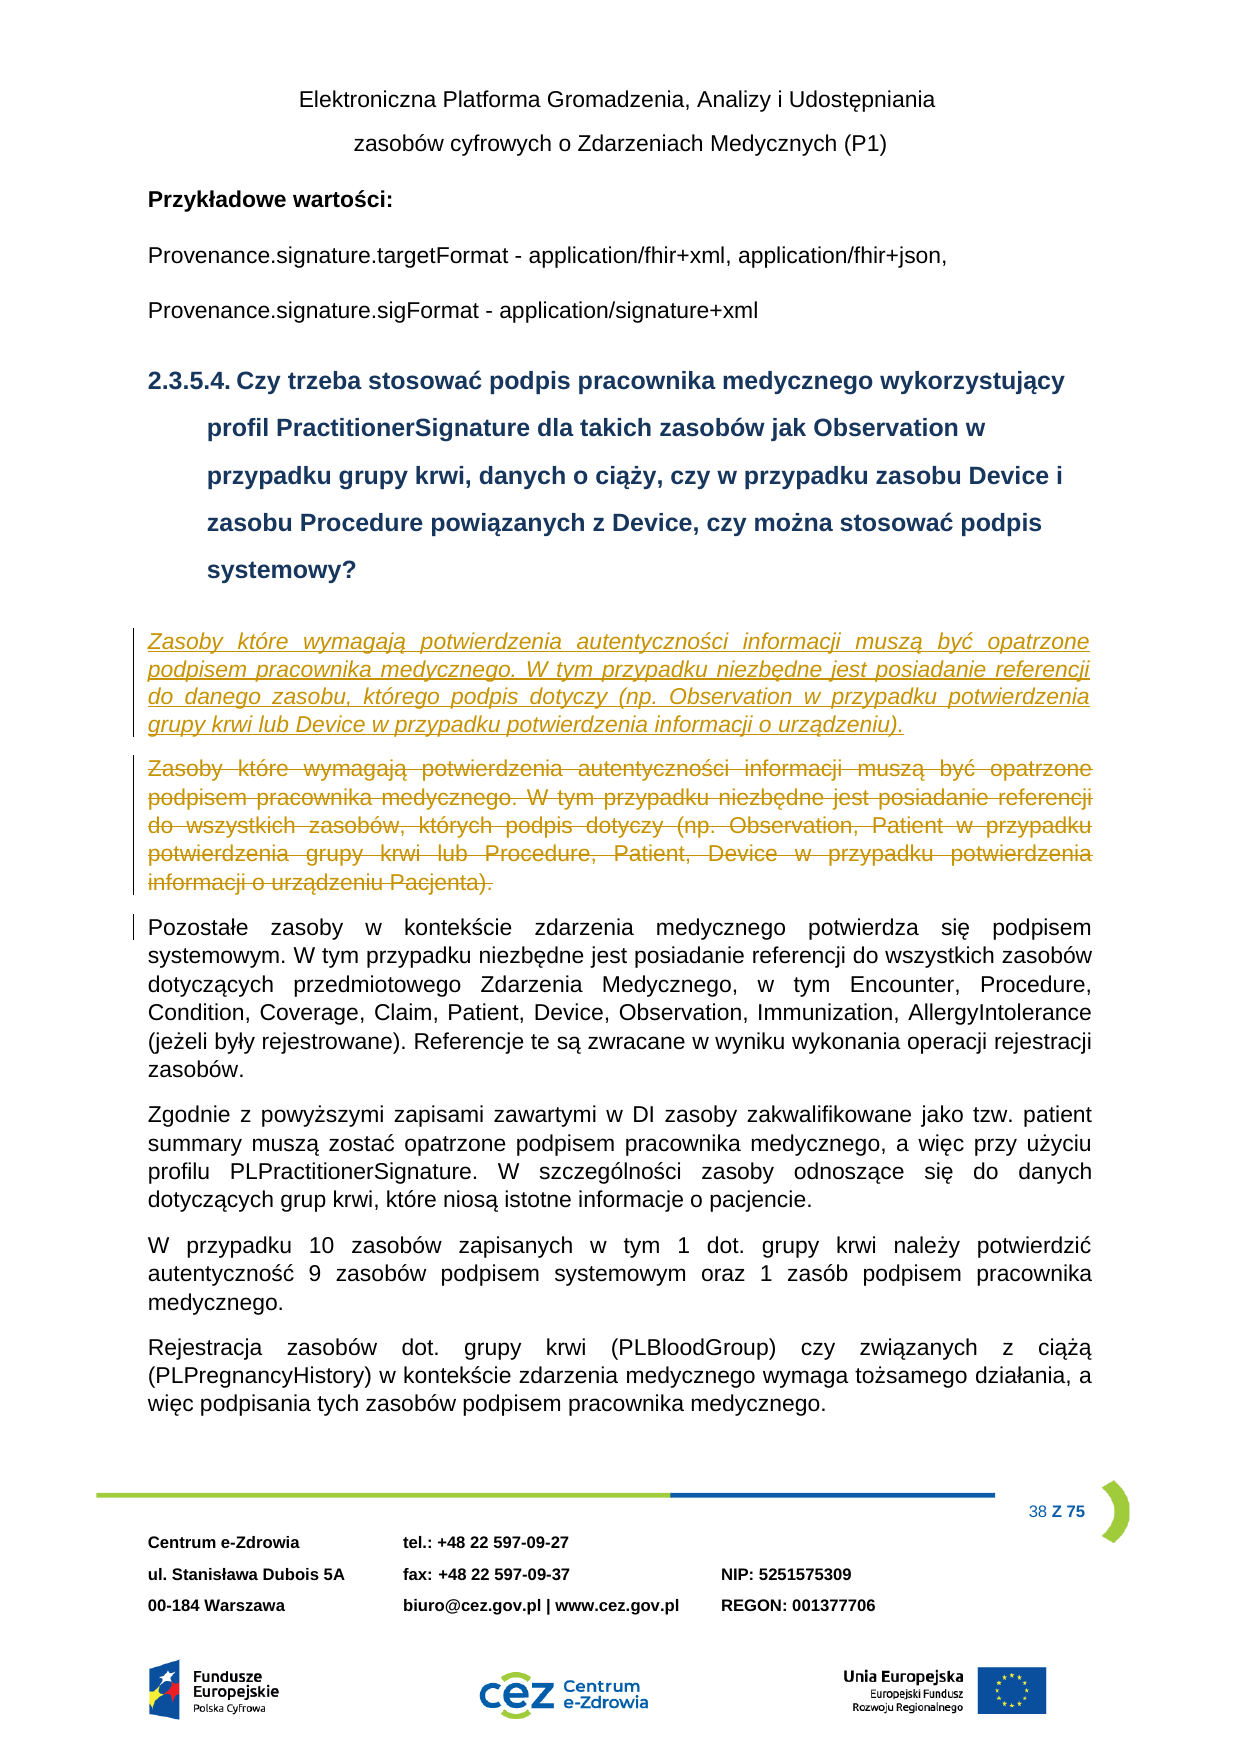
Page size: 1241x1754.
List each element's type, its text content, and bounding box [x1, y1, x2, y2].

picture [142, 1657, 285, 1722]
text Provenance.signature.sigFormat - application/signature+xml [148, 297, 1093, 324]
text Przykładowe wartości: [148, 186, 1093, 212]
text Provenance.signature.targetFormat - application/fhir+xml, application/fhir+json, [148, 242, 1093, 268]
text Rejestracja zasobów dot. grupy krwi (PLBloodGroup) czy związanych z ciążą (PLPregnancyHistory) w kontekście zdarzenia medycznego wymaga tożsamego działania, a więc podpisania tych zasobów podpisem pracownika medycznego. [148, 1333, 1093, 1417]
picture [477, 1671, 649, 1719]
text Zgodnie z powyższymi zapisami zawartymi w DI zasoby zakwalifikowane jako tzw. patient summary muszą zostać opatrzone podpisem pracownika medycznego, a więc przy użyciu profilu PLPractitionerSignature. W szczególności zasoby odnoszące się do danych dotyczących grup krwi, które niosą istotne informacje o pacjencie. [148, 1101, 1093, 1213]
picture [1101, 1480, 1130, 1543]
text W przypadku 10 zasobów zapisanych w tym 1 dot. grupy krwi należy potwierdzić autentyczność 9 zasobów podpisem systemowym oraz 1 zasób podpisem pracownika medycznego. [148, 1232, 1093, 1315]
picture [835, 1666, 1055, 1715]
subtitle Czy trzeba stosować podpis pracownika medycznego wykorzystujący profil PractitionerSignature dla takich zasobów jak Observation w przypadku grupy krwi, danych o ciąży, czy w przypadku zasobu Device i zasobu Procedure powiązanych z Device, czy można stosować podpis systemowy? [148, 366, 1093, 584]
text Pozostałe zasoby w kontekście zdarzenia medycznego potwierdza się podpisem systemowym. W tym przypadku niezbędne jest posiadanie referencji do wszystkich zasobów dotyczących przedmiotowego Zdarzenia Medycznego, w tym Encounter, Procedure, Condition, Coverage, Claim, Patient, Device, Observation, Immunization, AllergyIntolerance (jeżeli były rejestrowane). Referencje te są zwracane w wyniku wykonania operacji rejestracji zasobów. [148, 914, 1093, 1082]
